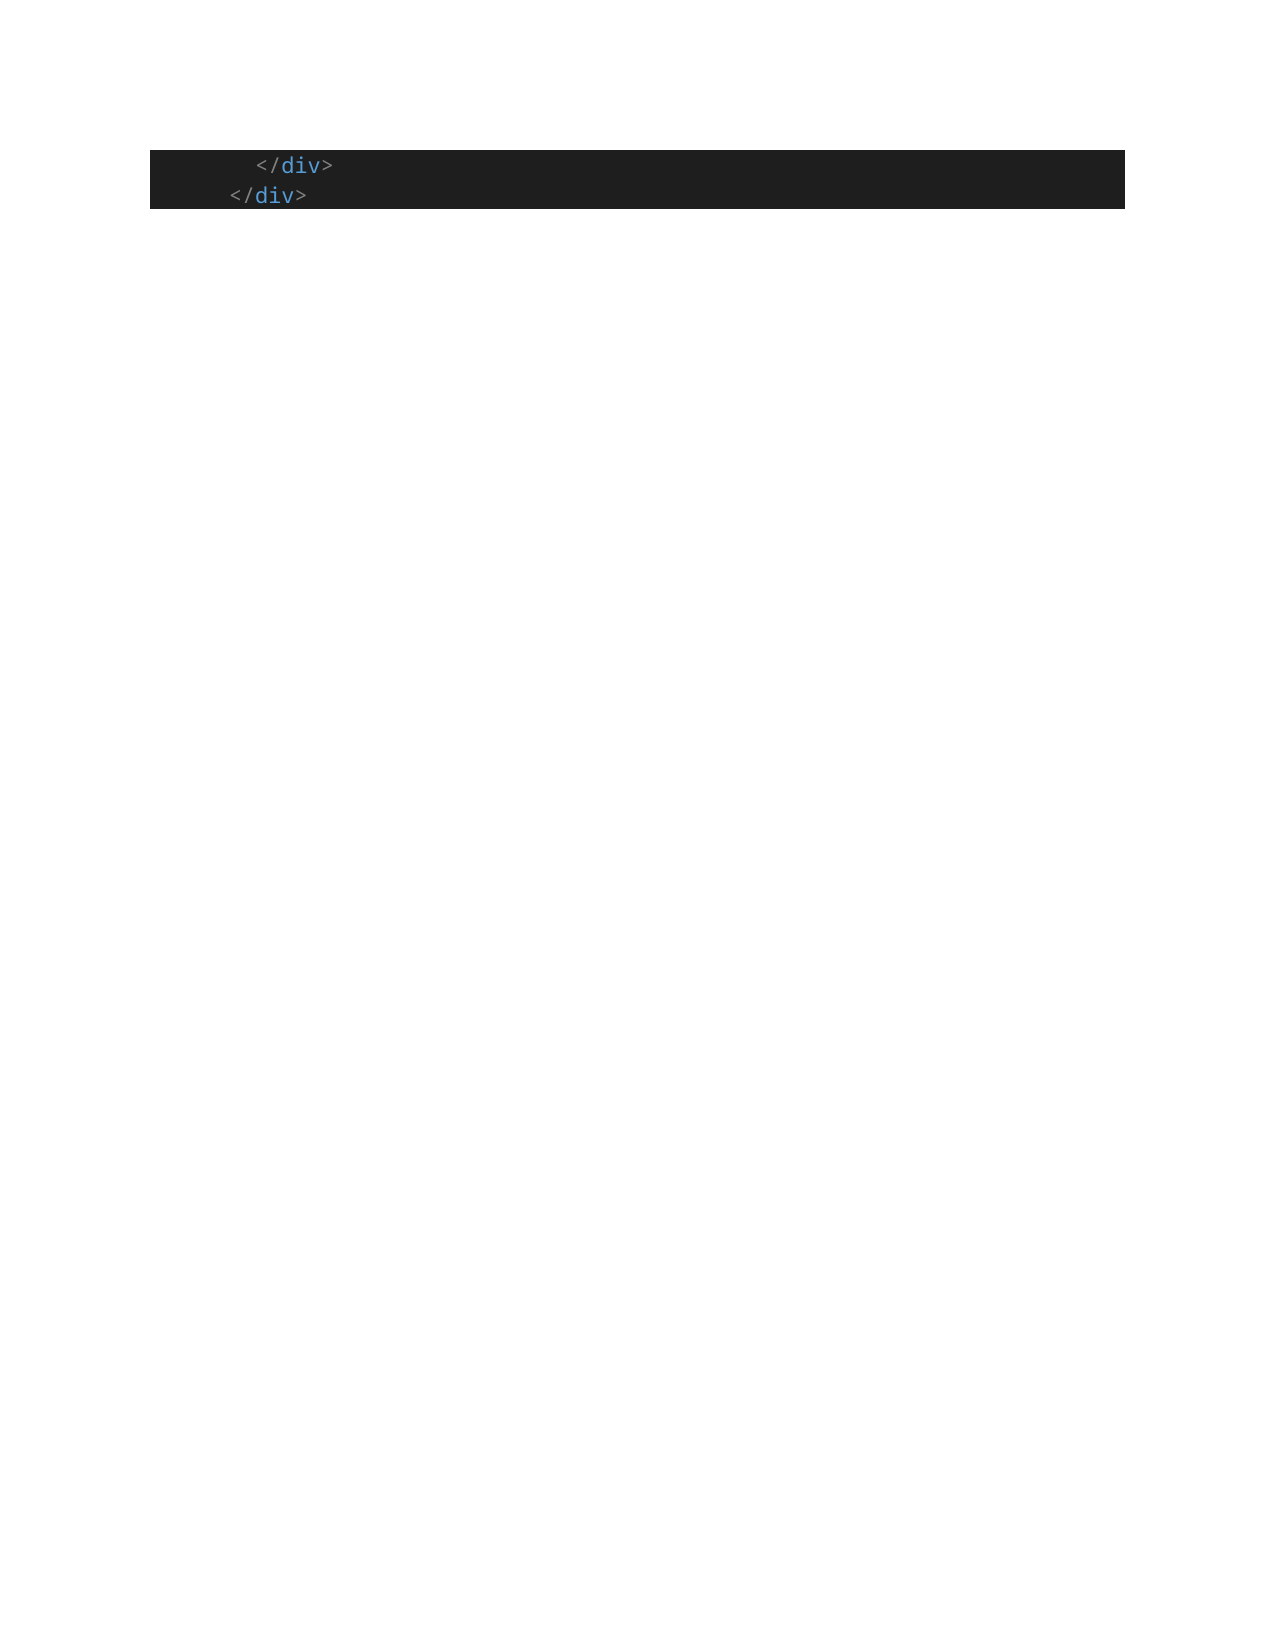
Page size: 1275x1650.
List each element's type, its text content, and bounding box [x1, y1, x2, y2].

text </div> [150, 150, 1125, 180]
text </div> [150, 180, 1125, 209]
